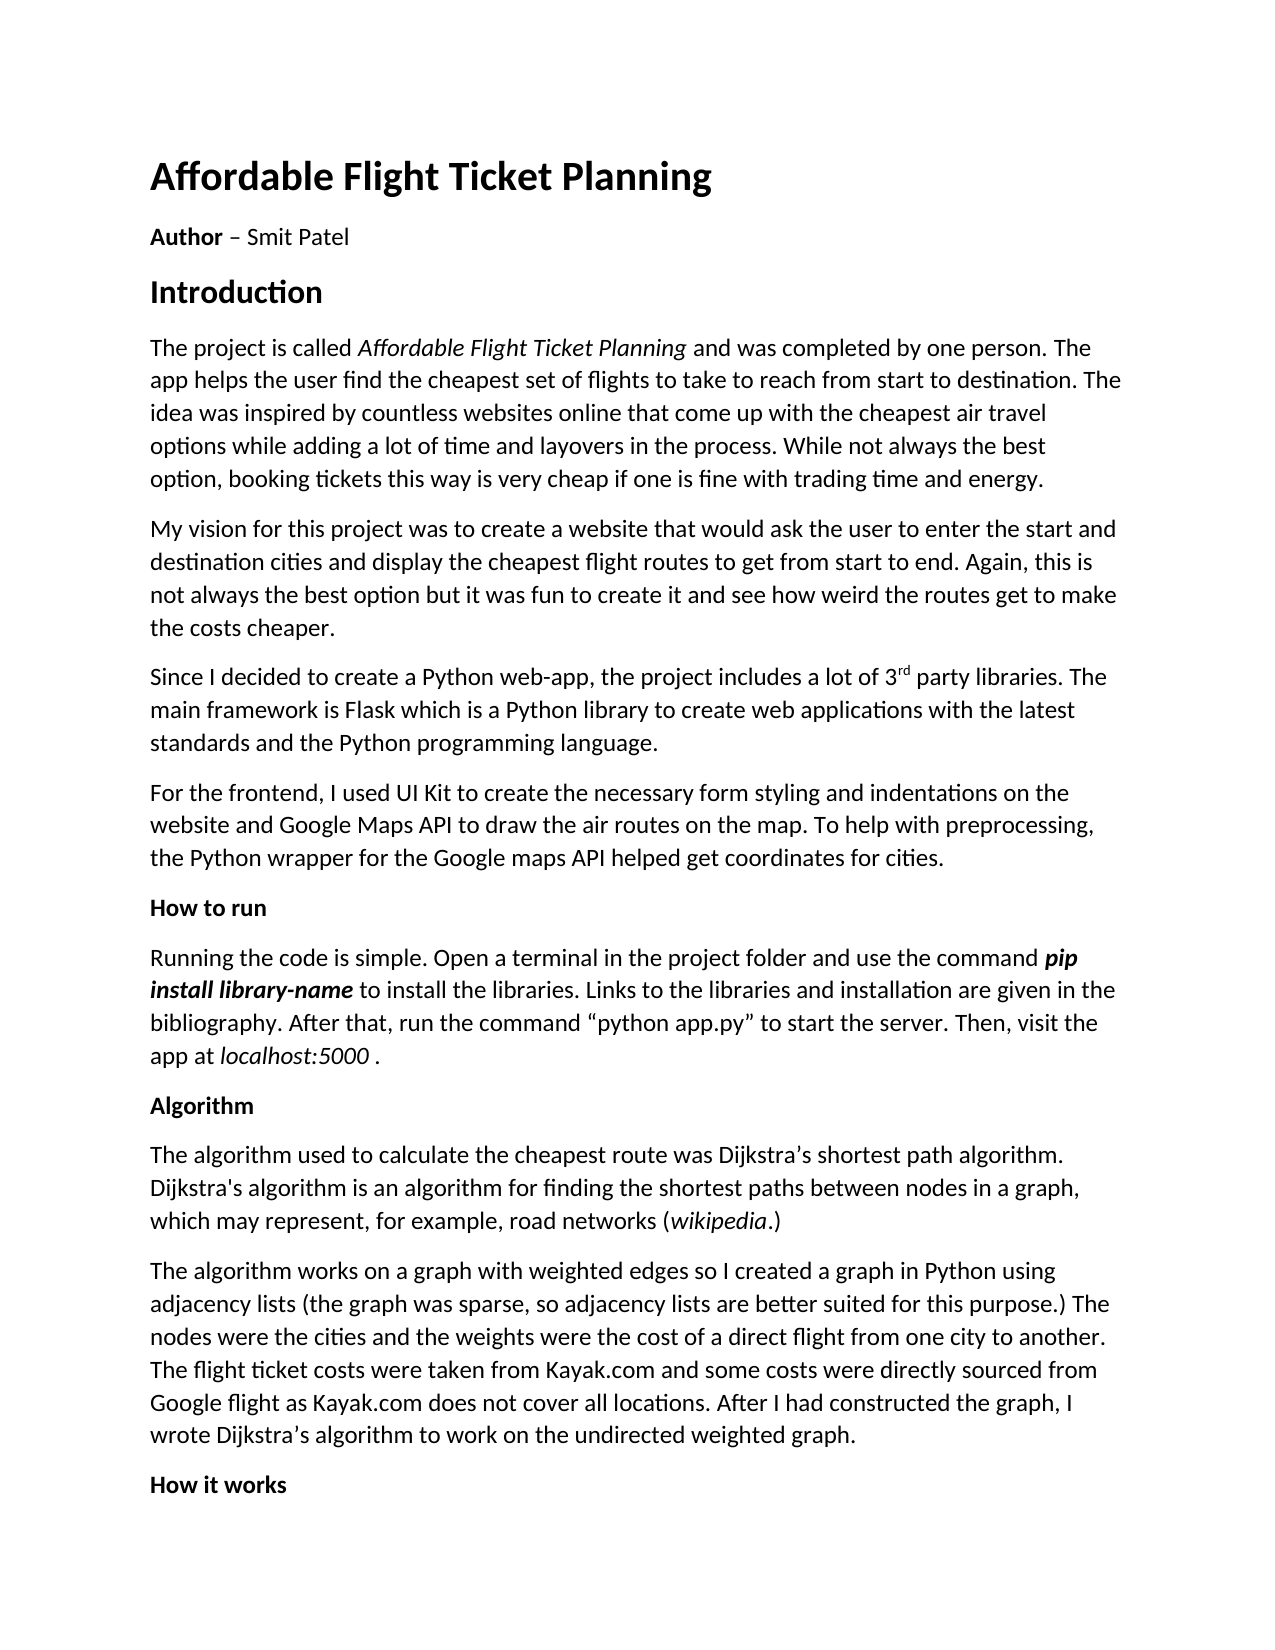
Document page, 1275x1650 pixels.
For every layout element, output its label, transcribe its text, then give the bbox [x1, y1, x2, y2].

text The algorithm works on a graph with weighted edges so I created a graph in Python using adjacency lists (the graph was sparse, so adjacency lists are better suited for this purpose.) The nodes were the cities and the weights were the cost of a direct flight from one city to another. The flight ticket costs were taken from Kayak.com and some costs were directly sourced from Google flight as Kayak.com does not cover all locations. After I had constructed the graph, I wrote Dijkstra’s algorithm to work on the undirected weighted graph. [150, 1255, 1125, 1450]
text For the frontend, I used UI Kit to create the necessary form styling and indentations on the website and Google Maps API to draw the air routes on the map. To help with preprocessing, the Python wrapper for the Google maps API helped get coordinates for cities. [150, 777, 1125, 873]
text My vision for this project was to create a website that would ask the user to enter the start and destination cities and display the cheapest flight routes to get from start to end. Again, this is not always the best option but it was fun to create it and see how weird the routes get to make the costs cheaper. [150, 513, 1125, 642]
text Running the code is simple. Open a terminal in the project folder and use the command pip install library-name to install the libraries. Links to the libraries and installation are given in the bibliography. After that, run the command “python app.py” to start the server. Then, visit the app at localhost:5000 . [150, 942, 1125, 1071]
text Algorithm [150, 1090, 1125, 1121]
text Since I decided to create a Python web-app, the project includes a lot of 3rd party libraries. The main framework is Flask which is a Python library to create web applications with the latest standards and the Python programming language. [150, 661, 1125, 758]
text The project is called Affordable Flight Ticket Planning and was completed by one person. The app helps the user find the cheapest set of flights to take to reach from start to destination. The idea was inspired by countless websites online that come up with the cheapest air travel options while adding a lot of time and layovers in the process. While not always the best option, booking tickets this way is very cheap if one is fine with trading time and energy. [150, 332, 1125, 494]
text Author – Smit Patel [150, 222, 1125, 252]
text How it works [150, 1469, 1125, 1500]
text Introduction [150, 271, 1125, 312]
text Affordable Flight Ticket Planning [150, 150, 1125, 201]
text The algorithm used to calculate the cheapest route was Dijkstra’s shortest path algorithm. Dijkstra's algorithm is an algorithm for finding the shortest paths between nodes in a graph, which may represent, for example, road networks (wikipedia.) [150, 1140, 1125, 1236]
text How to run [150, 892, 1125, 923]
